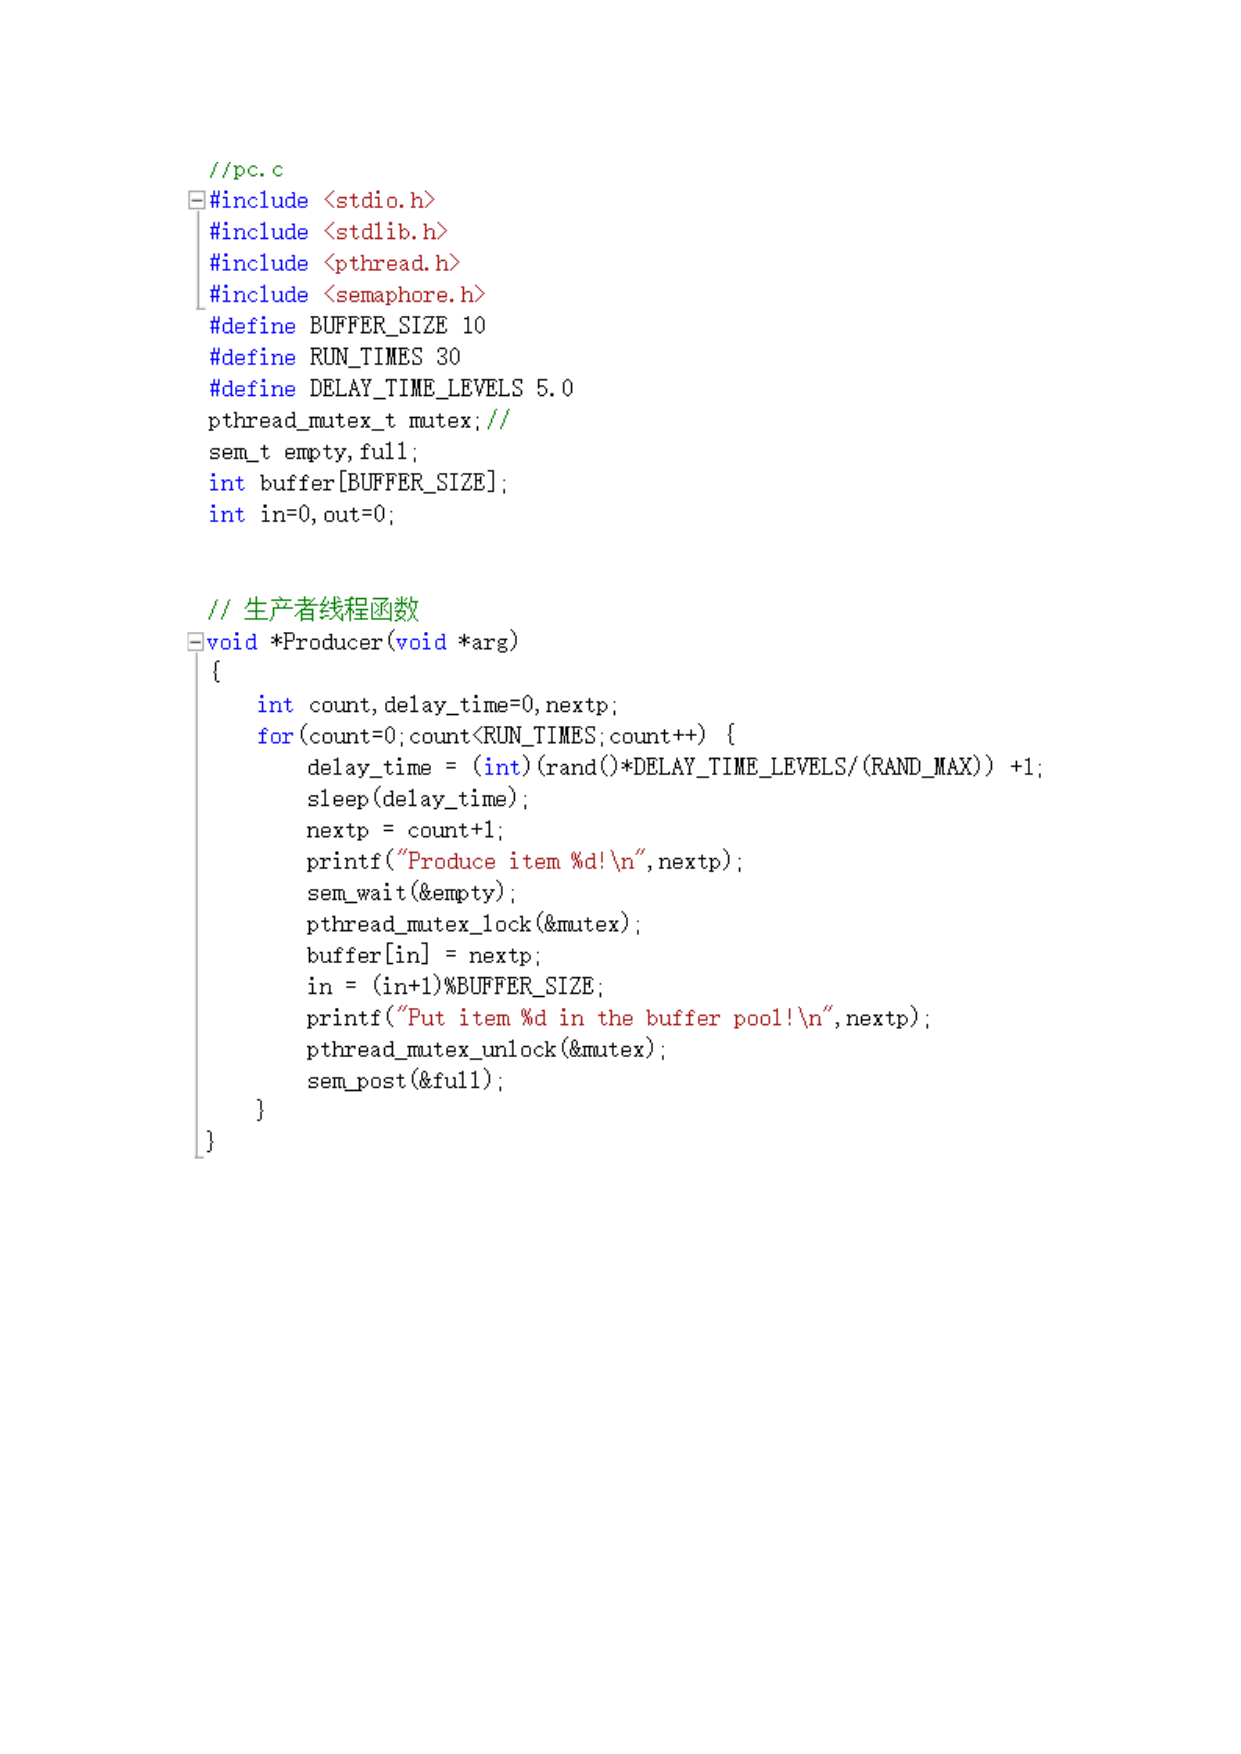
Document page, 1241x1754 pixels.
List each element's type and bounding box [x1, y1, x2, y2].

picture [187, 162, 603, 541]
picture [187, 584, 1091, 1162]
